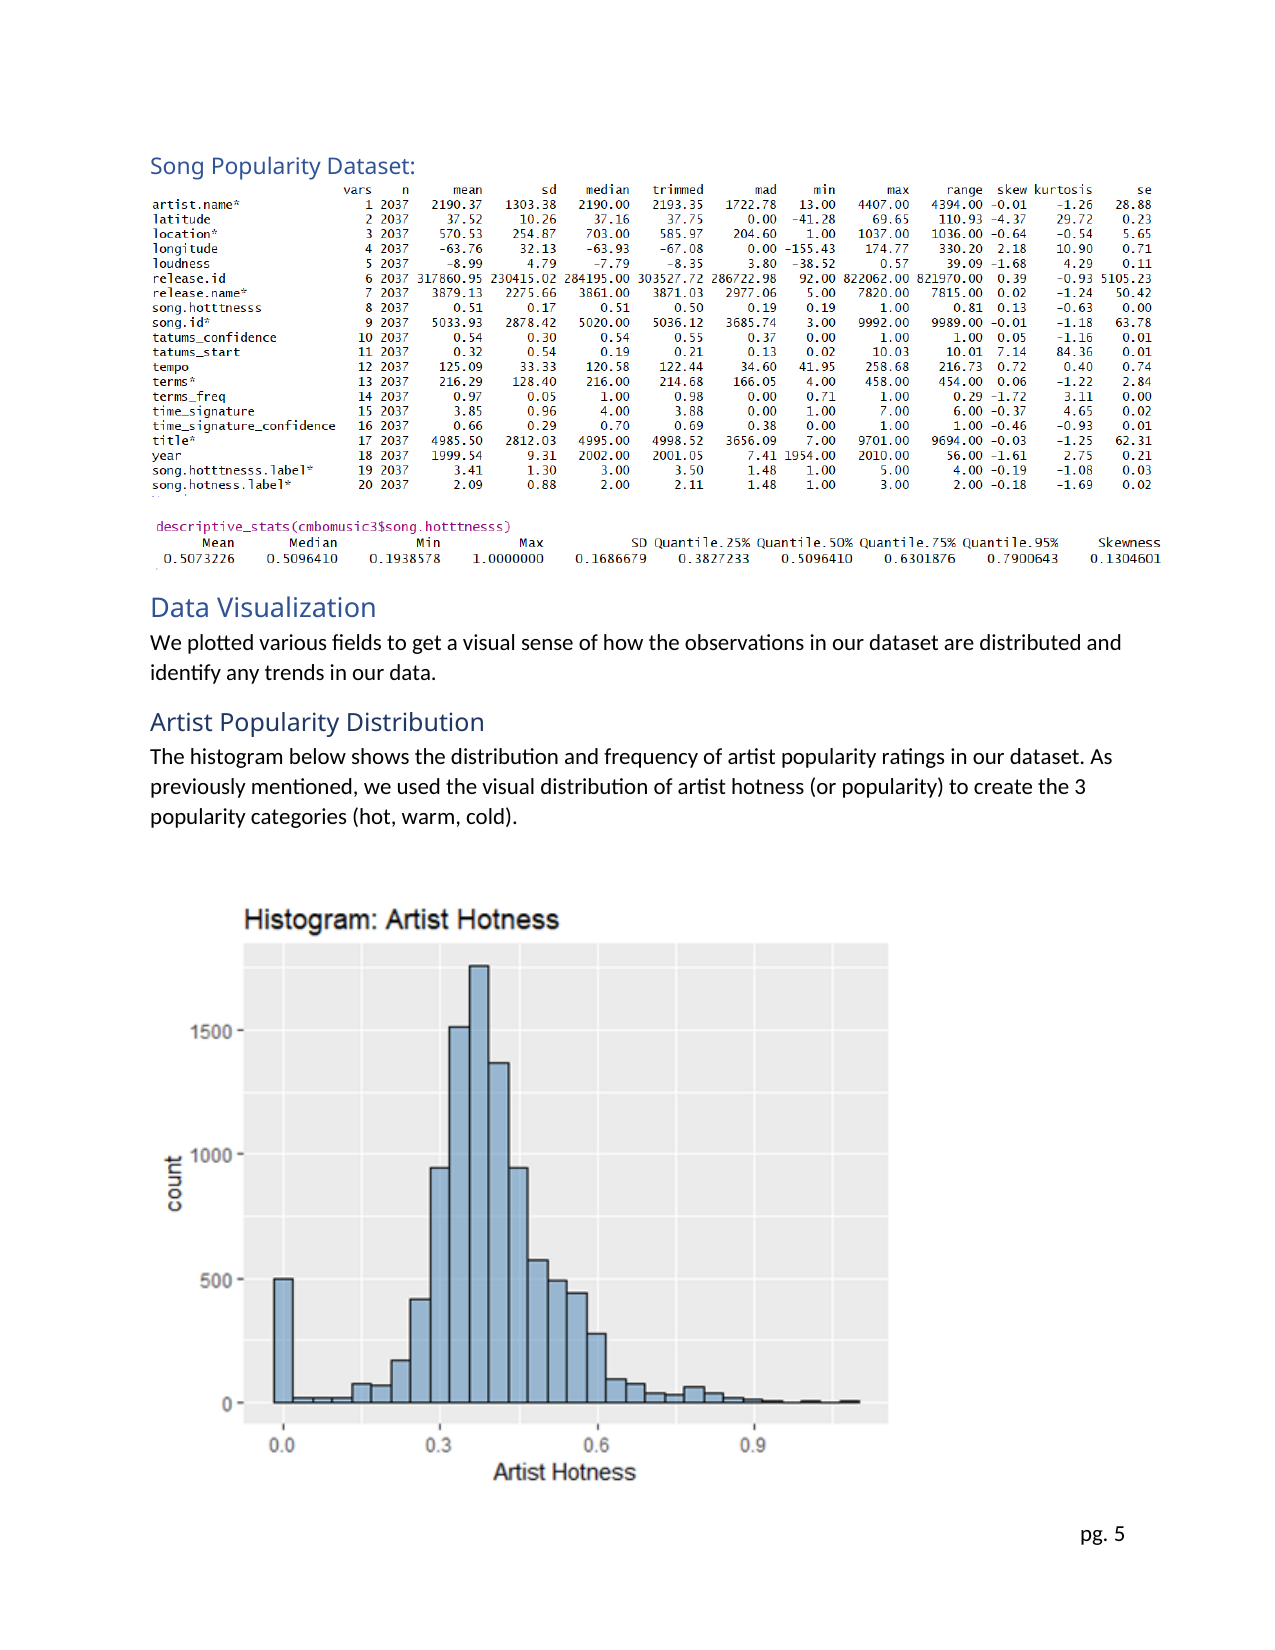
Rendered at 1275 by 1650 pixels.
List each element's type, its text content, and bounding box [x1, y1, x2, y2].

text The histogram below shows the distribution and frequency of artist popularity ratings in our dataset. As previously mentioned, we used the visual distribution of artist hotness (or popularity) to create the 3 popularity categories (hot, warm, cold). [150, 742, 1125, 830]
picture [150, 183, 1172, 497]
picture [150, 896, 901, 1496]
picture [150, 515, 1182, 570]
subtitle Song Popularity Dataset: [150, 150, 1125, 181]
subtitle Artist Popularity Distribution [150, 705, 1125, 739]
text We plotted various fields to get a visual sense of how the observations in our dataset are distributed and identify any trends in our data. [150, 628, 1125, 686]
subtitle Data Visualization [150, 588, 1125, 625]
